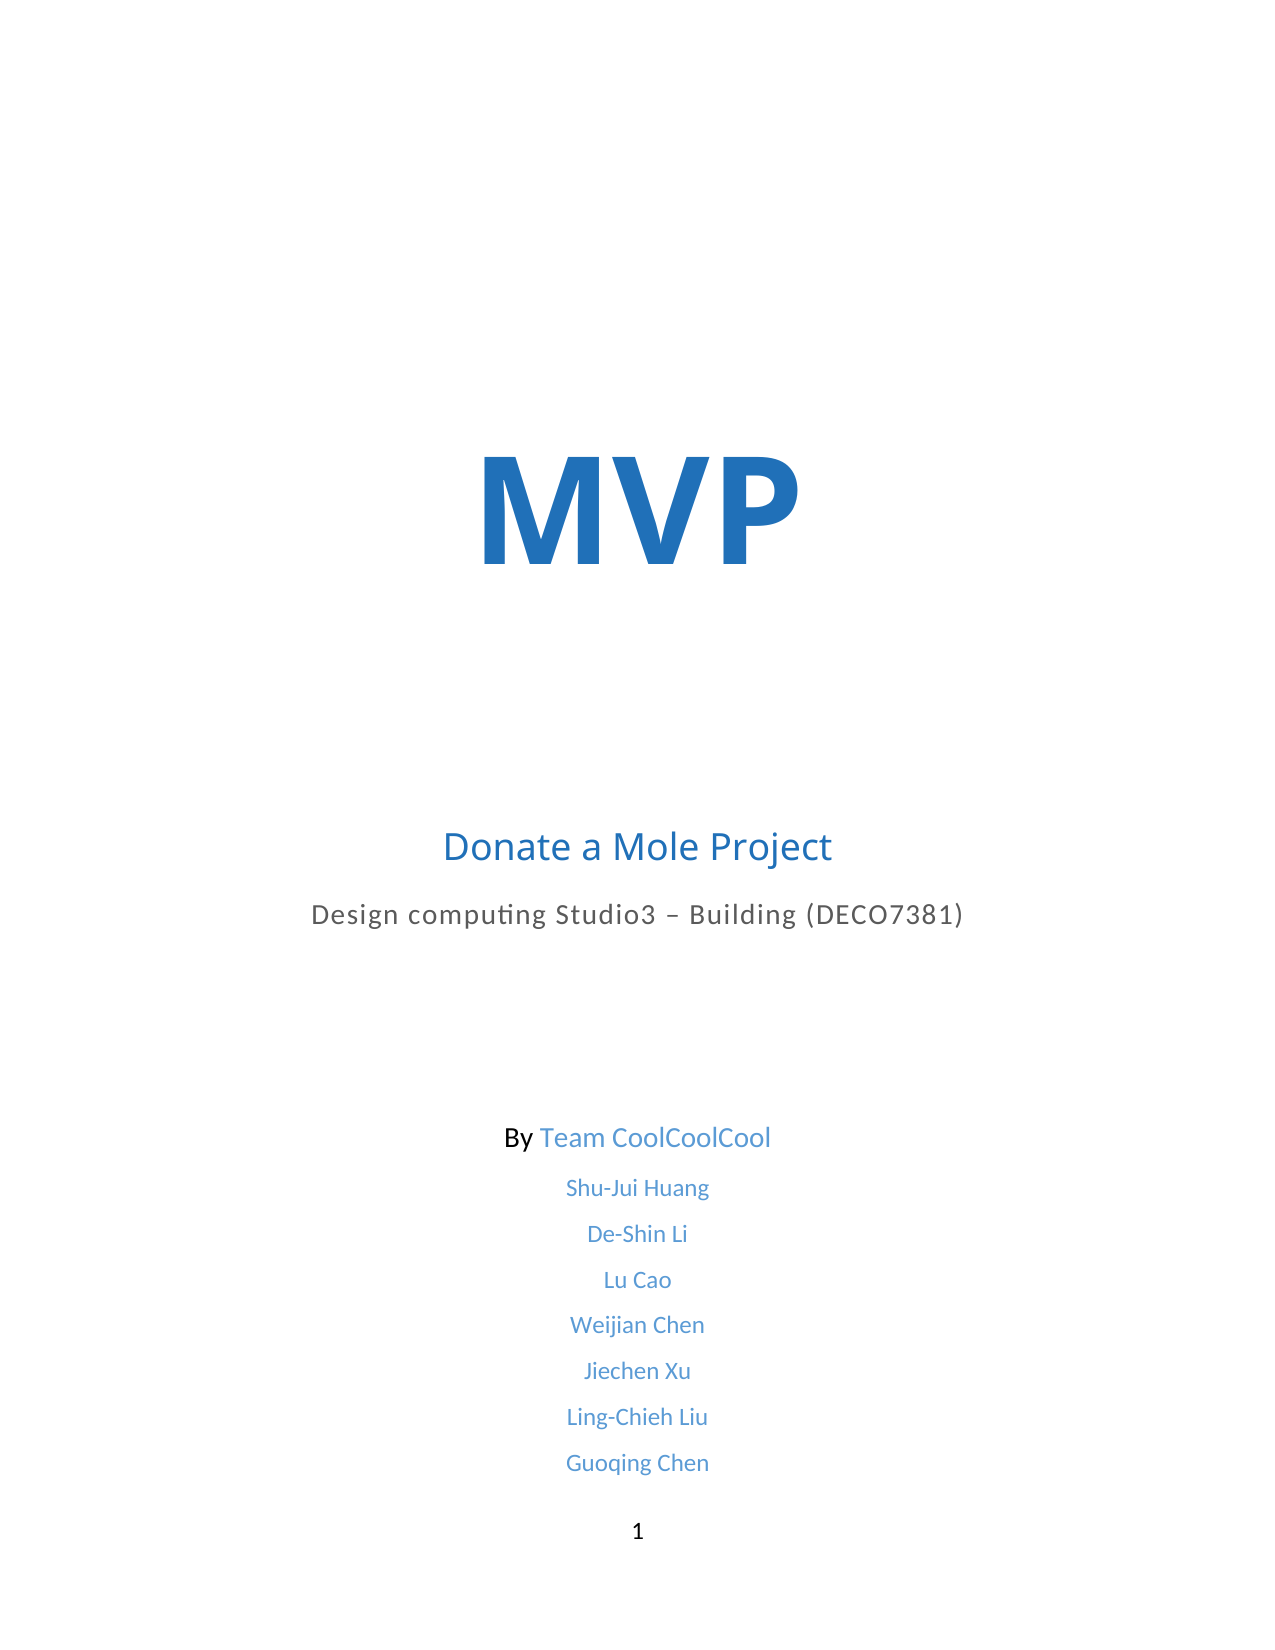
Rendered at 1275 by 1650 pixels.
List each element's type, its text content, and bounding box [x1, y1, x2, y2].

text Shu-Jui Huang [150, 1172, 1125, 1203]
text Lu Cao [150, 1264, 1125, 1294]
subtitle Design computing Studio3 – Building (DECO7381) [150, 896, 1125, 932]
text Jiechen Xu [150, 1355, 1125, 1386]
subtitle MVP [150, 404, 1125, 608]
text By Team CoolCoolCool [150, 1119, 1125, 1155]
text Guoqing Chen [150, 1447, 1125, 1477]
text De-Shin Li [150, 1218, 1125, 1249]
text Ling-Chieh Liu [150, 1401, 1125, 1432]
text Weijian Chen [150, 1310, 1125, 1340]
subtitle Donate a Mole Project [150, 820, 1125, 871]
